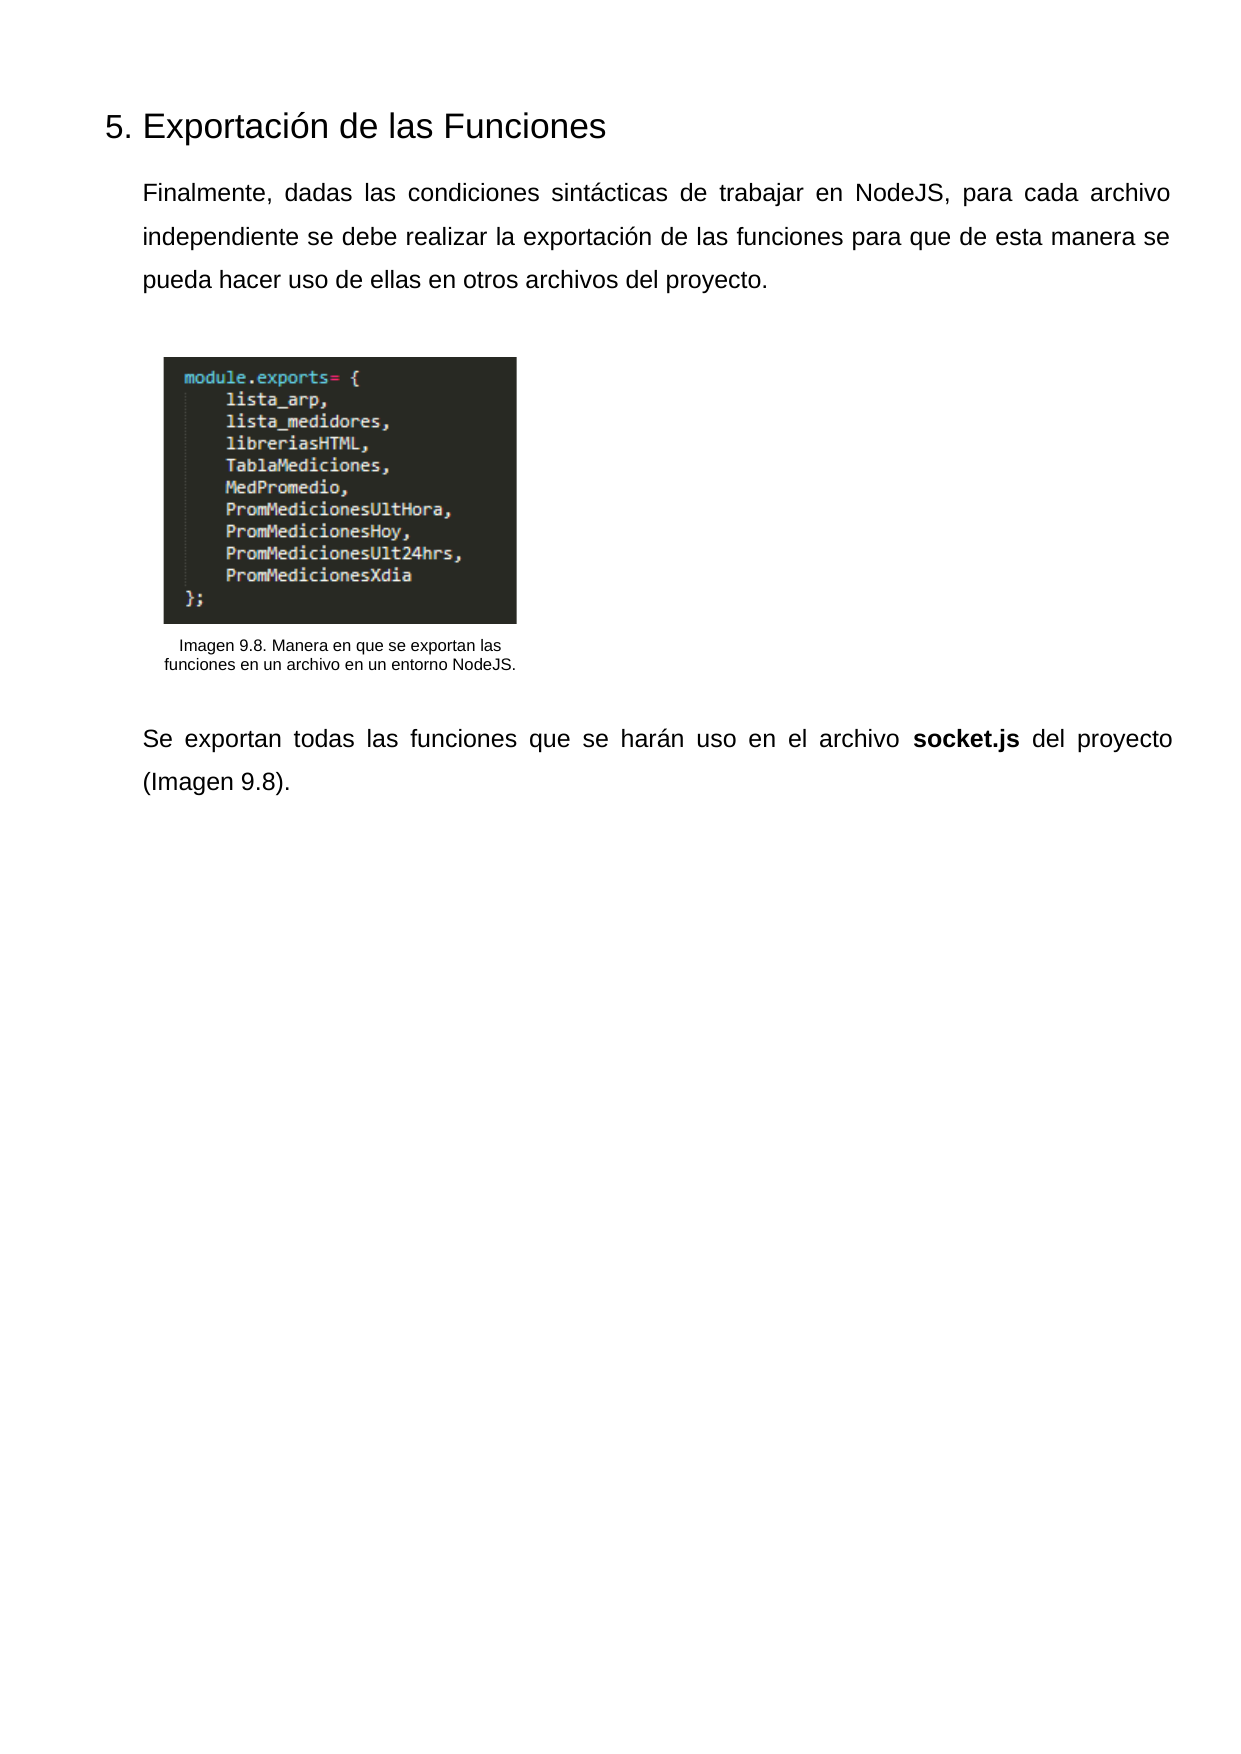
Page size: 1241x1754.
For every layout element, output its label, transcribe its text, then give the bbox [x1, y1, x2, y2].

text Finalmente, dadas las condiciones sintácticas de trabajar en NodeJS, para cada archivo independiente se debe realizar la exportación de las funciones para que de esta manera se pueda hacer uso de ellas en otros archivos del proyecto. [142, 178, 1173, 293]
subtitle Se exportan todas las funciones que se harán uso en el archivo socket.js del proyecto (Imagen 9.8). [142, 724, 1173, 796]
table_header Imagen 9.8. Manera en que se exportan las funciones en un archivo en un entorno NodeJS. [144, 310, 536, 684]
picture [163, 357, 517, 624]
subtitle Exportación de las Funciones [105, 105, 1173, 146]
